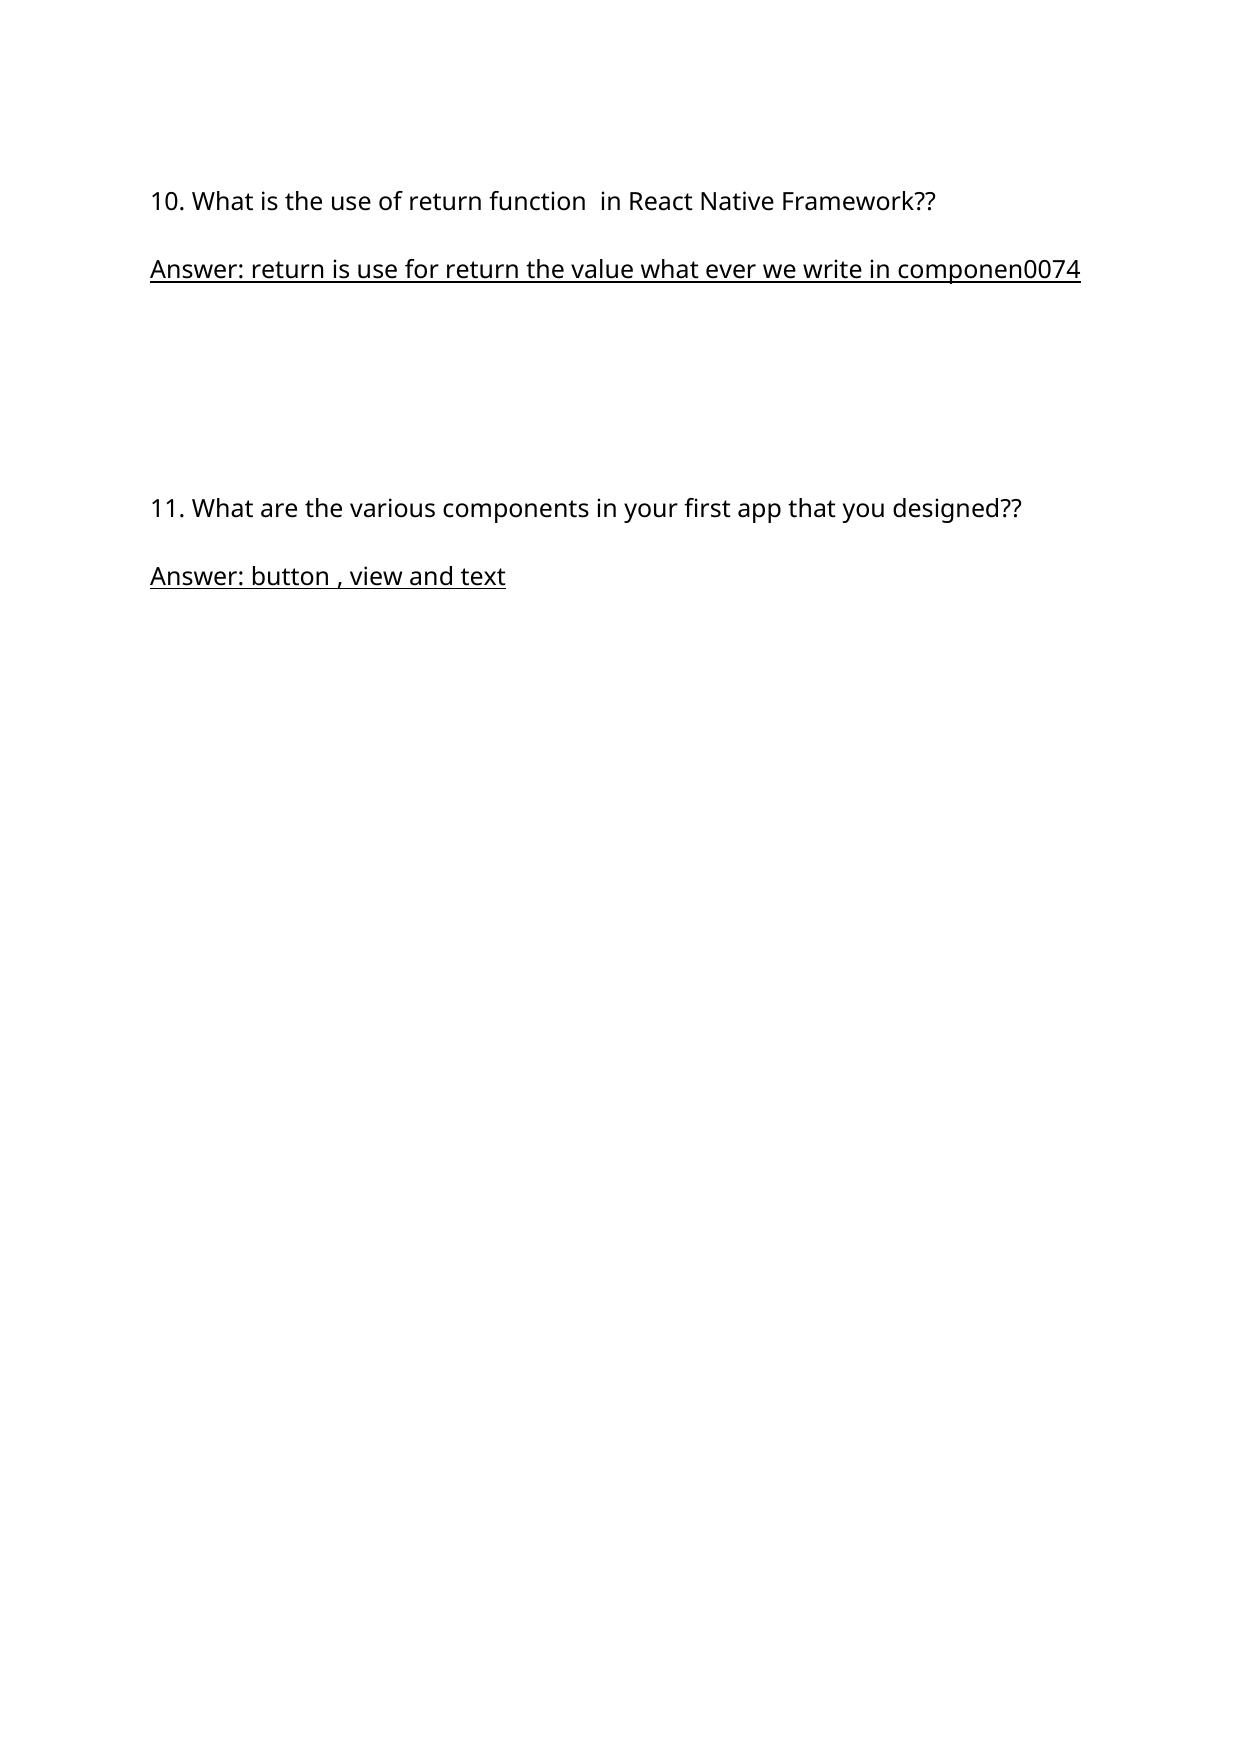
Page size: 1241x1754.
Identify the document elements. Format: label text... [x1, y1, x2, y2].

text 11. What are the various components in your first app that you designed?? [150, 491, 1090, 525]
text Answer: return is use for return the value what ever we write in componen0074 [150, 252, 1090, 286]
text Answer: button , view and text [150, 559, 1090, 593]
text 10. What is the use of return function in React Native Framework?? [150, 184, 1090, 218]
